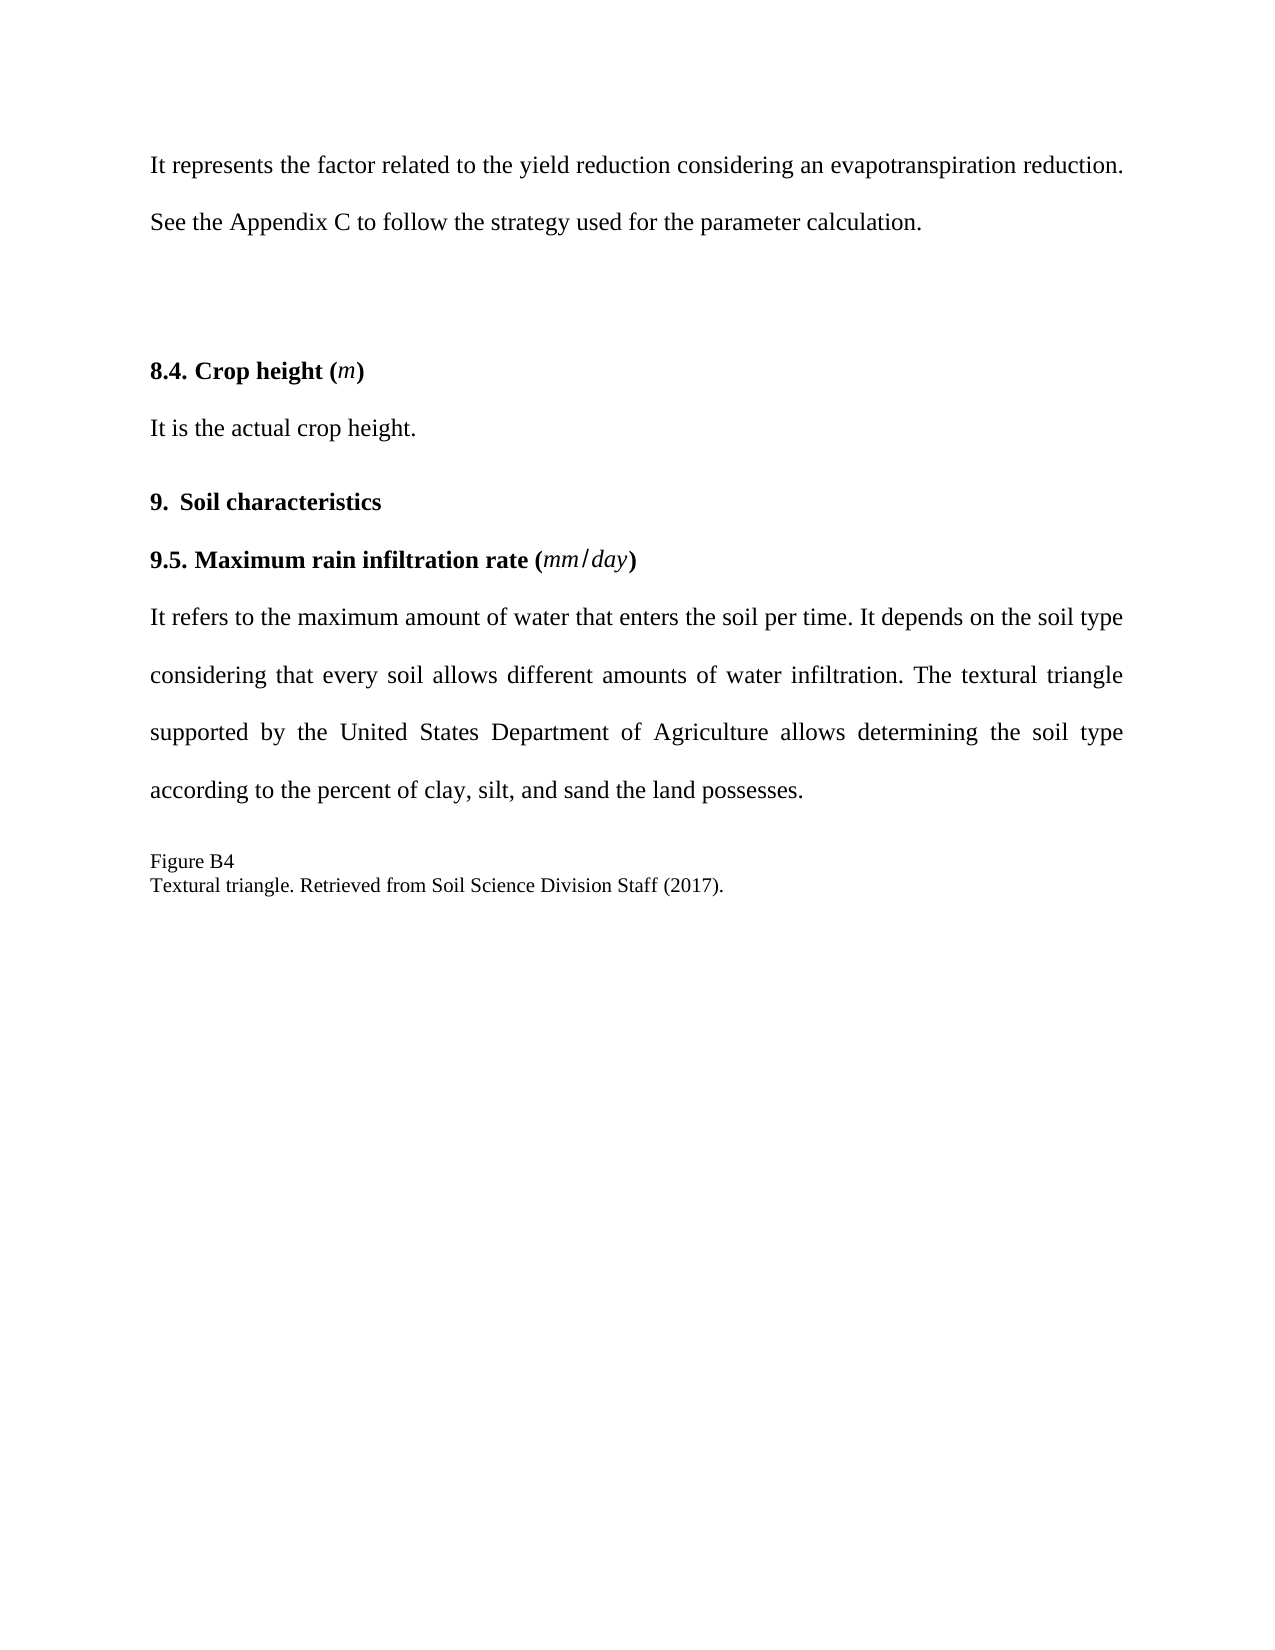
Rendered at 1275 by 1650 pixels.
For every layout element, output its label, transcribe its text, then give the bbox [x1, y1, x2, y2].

list Soil characteristics [150, 487, 1125, 516]
text Textural triangle. Retrieved from Soil Science Division Staff (2017). [150, 873, 1125, 897]
list It is the actual crop height. [150, 413, 1125, 442]
text It refers to the maximum amount of water that enters the soil per time. It depends on the soil type considering that every soil allows different amounts of water infiltration. The textural triangle supported by the United States Department of Agriculture allows determining the soil type according to the percent of clay, silt, and sand the land possesses. [150, 602, 1125, 804]
text Figure B4: Textural triangle. Retrieved from Soil Science Division Staff (2017). [150, 849, 1125, 873]
list Maximum rain infiltration rate () [150, 545, 1125, 574]
list It represents the factor related to the yield reduction considering an evapotranspiration reduction. See the Appendix C to follow the strategy used for the parameter calculation. [150, 150, 1125, 236]
list Crop height () [150, 356, 1125, 384]
